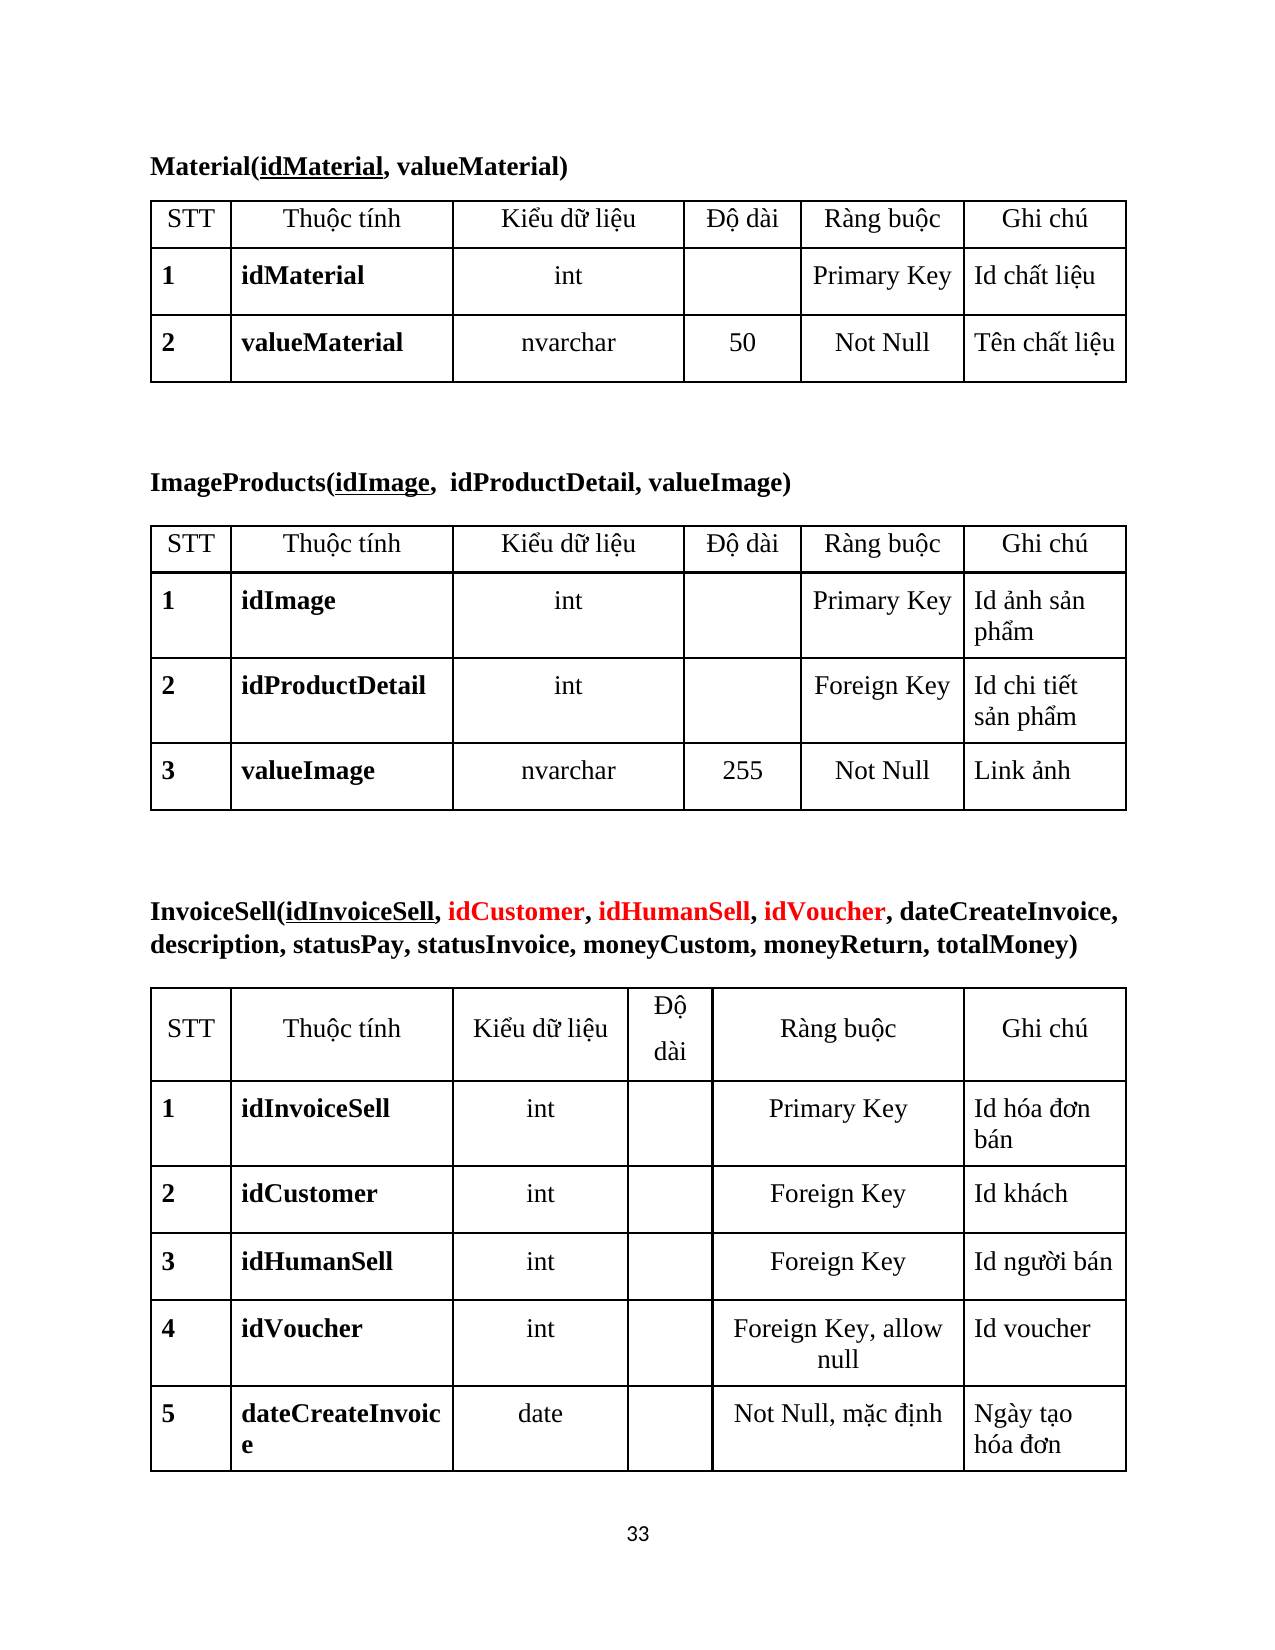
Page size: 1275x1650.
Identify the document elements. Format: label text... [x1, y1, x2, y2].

text InvoiceSell(idInvoiceSell, idCustomer, idHumanSell, idVoucher, dateCreateInvoice, description, statusPay, statusInvoice, moneyCustom, moneyReturn, totalMoney) [150, 895, 1125, 959]
table_cell Foreign Key [714, 1167, 963, 1232]
table_header Ràng buộc [714, 989, 963, 1080]
table_cell 255 [685, 744, 800, 809]
table_cell Not Null [802, 316, 963, 381]
table_cell [685, 249, 800, 314]
table_cell idProductDetail [232, 659, 452, 742]
table_cell 3 [152, 1234, 230, 1299]
table_cell int [454, 1234, 627, 1299]
table_cell [629, 1387, 711, 1470]
table_cell Ngày tạo hóa đơn [965, 1387, 1125, 1470]
table_header Ràng buộc [802, 527, 963, 571]
table_cell [629, 1301, 711, 1384]
table_header Kiểu dữ liệu [454, 527, 683, 571]
table_cell Id khách [965, 1167, 1125, 1232]
table_cell idInvoiceSell [232, 1082, 452, 1165]
table_cell Foreign Key [802, 659, 963, 742]
table_cell 1 [152, 249, 230, 314]
table_header Thuộc tính [232, 527, 452, 571]
table_cell [629, 1234, 711, 1299]
table_cell int [454, 1082, 627, 1165]
table_cell 2 [152, 316, 230, 381]
table_header Thuộc tính [232, 202, 452, 247]
table_header Độ dài [629, 989, 711, 1080]
table_cell nvarchar [454, 744, 683, 809]
table_header STT [152, 989, 230, 1080]
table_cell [714, 1387, 963, 1470]
table_cell Id chi tiết sản phẩm [965, 659, 1125, 742]
table_header STT [152, 527, 230, 571]
table_cell Foreign Key, allow null [714, 1301, 963, 1384]
table_cell int [454, 1301, 627, 1384]
table_cell [685, 659, 800, 742]
table_header STT [152, 202, 230, 247]
table_cell [629, 1082, 711, 1165]
table_header Ghi chú [965, 202, 1125, 247]
table_cell Id chất liệu [965, 249, 1125, 314]
table_header Ghi chú [965, 527, 1125, 571]
table_cell valueMaterial [232, 316, 452, 381]
table_cell 2 [152, 659, 230, 742]
table_cell 4 [152, 1301, 230, 1384]
table_header Độ dài [685, 202, 800, 247]
table_cell Id voucher [965, 1301, 1125, 1384]
table_cell int [454, 659, 683, 742]
table_header Ghi chú [965, 989, 1125, 1080]
table_cell Id người bán [965, 1234, 1125, 1299]
table_header Ràng buộc [802, 202, 963, 247]
table_header Kiểu dữ liệu [454, 989, 627, 1080]
table_cell dateCreateInvoice [232, 1387, 452, 1470]
table_cell Primary Key [802, 249, 963, 314]
table_cell 1 [152, 574, 230, 657]
table_cell idHumanSell [232, 1234, 452, 1299]
table_cell 5 [152, 1387, 230, 1470]
table_cell [629, 1167, 711, 1232]
table_cell Id ảnh sản phẩm [965, 574, 1125, 657]
table_header Kiểu dữ liệu [454, 202, 683, 247]
table_cell Primary Key [802, 574, 963, 657]
table_cell [685, 574, 800, 657]
table_cell Primary Key [714, 1082, 963, 1165]
table_cell idCustomer [232, 1167, 452, 1232]
table_cell idVoucher [232, 1301, 452, 1384]
table_cell Not Null [802, 744, 963, 809]
table_cell 3 [152, 744, 230, 809]
table_cell Link ảnh [965, 744, 1125, 809]
table_cell Id hóa đơn bán [965, 1082, 1125, 1165]
table_cell 1 [152, 1082, 230, 1165]
text Material(idMaterial, valueMaterial) [150, 150, 1125, 181]
table_cell Foreign Key [714, 1234, 963, 1299]
table_cell valueImage [232, 744, 452, 809]
table_cell date [454, 1387, 627, 1470]
table_header Độ dài [685, 527, 800, 571]
table_cell int [454, 249, 683, 314]
table_cell idImage [232, 574, 452, 657]
table_cell 2 [152, 1167, 230, 1232]
table_cell int [454, 1167, 627, 1232]
table_header Thuộc tính [232, 989, 452, 1080]
table_cell nvarchar [454, 316, 683, 381]
table_cell Tên chất liệu [965, 316, 1125, 381]
table_cell 50 [685, 316, 800, 381]
text ImageProducts(idImage, idProductDetail, valueImage) [150, 467, 1125, 498]
table_cell int [454, 574, 683, 657]
table_cell idMaterial [232, 249, 452, 314]
